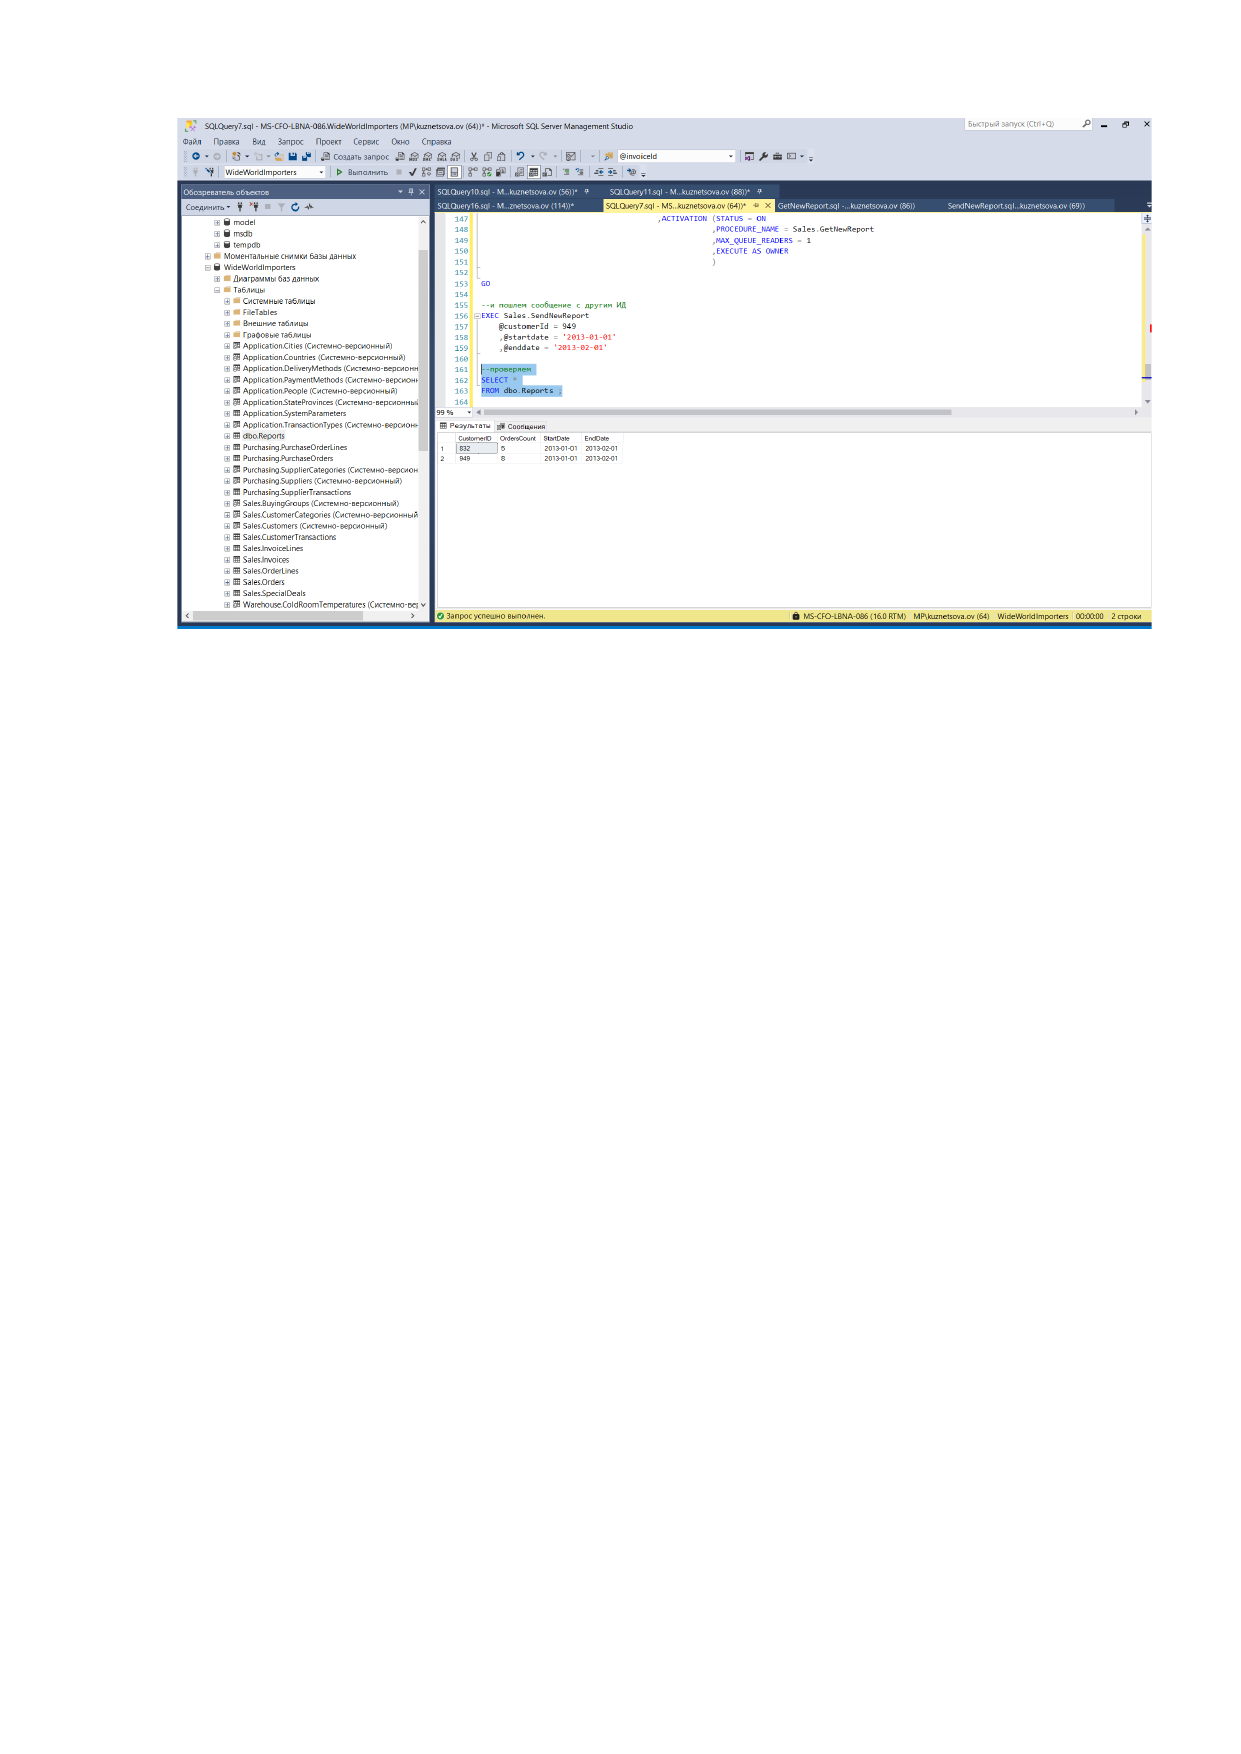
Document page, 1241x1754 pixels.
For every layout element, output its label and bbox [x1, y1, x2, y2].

picture [177, 118, 1152, 629]
